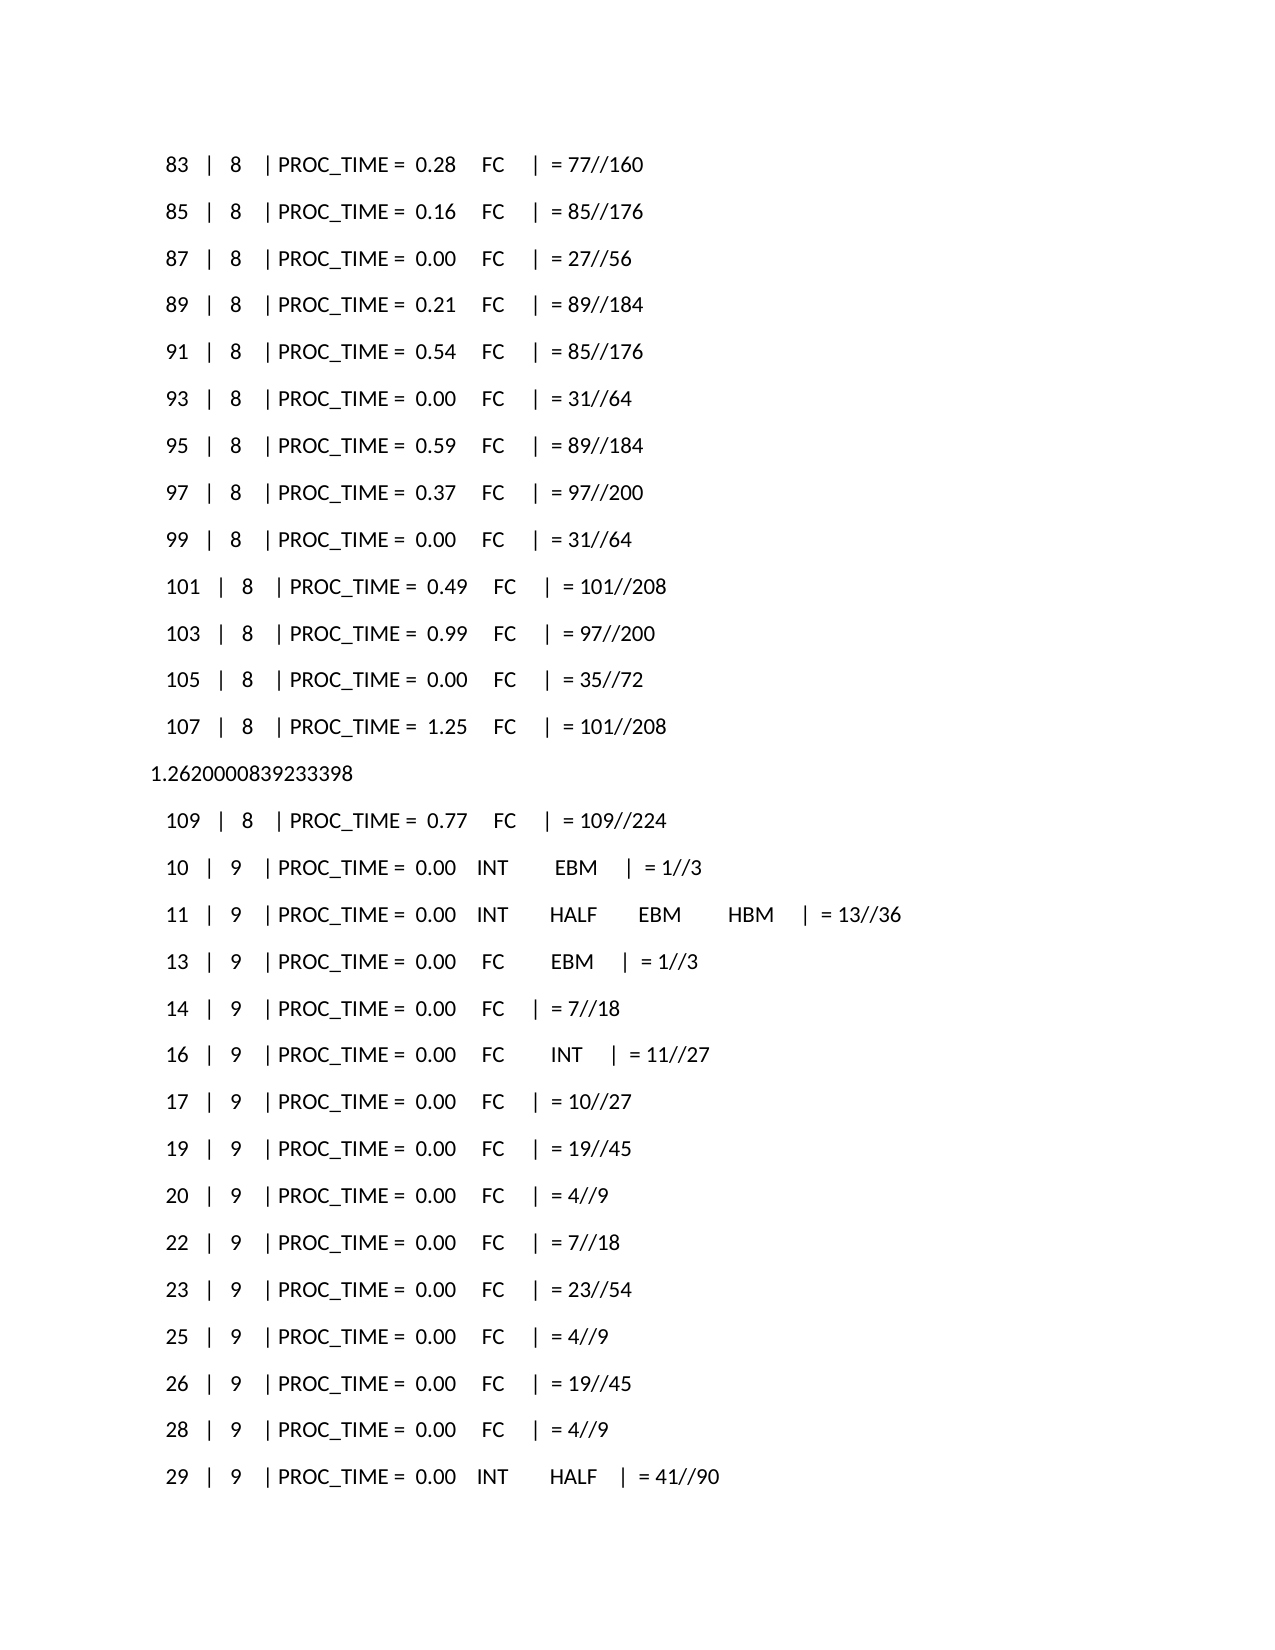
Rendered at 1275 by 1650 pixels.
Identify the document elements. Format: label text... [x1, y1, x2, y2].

text 95 | 8 | PROC_TIME = 0.59 FC | = 89//184 [150, 431, 1125, 459]
text 93 | 8 | PROC_TIME = 0.00 FC | = 31//64 [150, 384, 1125, 412]
text 105 | 8 | PROC_TIME = 0.00 FC | = 35//72 [150, 666, 1125, 694]
text 19 | 9 | PROC_TIME = 0.00 FC | = 19//45 [150, 1134, 1125, 1162]
text 83 | 8 | PROC_TIME = 0.28 FC | = 77//160 [150, 150, 1125, 178]
text 107 | 8 | PROC_TIME = 1.25 FC | = 101//208 [150, 712, 1125, 741]
text 26 | 9 | PROC_TIME = 0.00 FC | = 19//45 [150, 1369, 1125, 1397]
text 14 | 9 | PROC_TIME = 0.00 FC | = 7//18 [150, 994, 1125, 1022]
text 25 | 9 | PROC_TIME = 0.00 FC | = 4//9 [150, 1322, 1125, 1350]
text 20 | 9 | PROC_TIME = 0.00 FC | = 4//9 [150, 1181, 1125, 1209]
text 101 | 8 | PROC_TIME = 0.49 FC | = 101//208 [150, 572, 1125, 600]
text 28 | 9 | PROC_TIME = 0.00 FC | = 4//9 [150, 1416, 1125, 1444]
text 97 | 8 | PROC_TIME = 0.37 FC | = 97//200 [150, 478, 1125, 506]
text 10 | 9 | PROC_TIME = 0.00 INT EBM | = 1//3 [150, 853, 1125, 881]
text 87 | 8 | PROC_TIME = 0.00 FC | = 27//56 [150, 244, 1125, 272]
text 13 | 9 | PROC_TIME = 0.00 FC EBM | = 1//3 [150, 947, 1125, 975]
text 89 | 8 | PROC_TIME = 0.21 FC | = 89//184 [150, 291, 1125, 319]
text 22 | 9 | PROC_TIME = 0.00 FC | = 7//18 [150, 1228, 1125, 1256]
text 1.2620000839233398 [150, 759, 1125, 787]
text 103 | 8 | PROC_TIME = 0.99 FC | = 97//200 [150, 619, 1125, 647]
text 16 | 9 | PROC_TIME = 0.00 FC INT | = 11//27 [150, 1041, 1125, 1069]
text 91 | 8 | PROC_TIME = 0.54 FC | = 85//176 [150, 337, 1125, 366]
text 23 | 9 | PROC_TIME = 0.00 FC | = 23//54 [150, 1275, 1125, 1303]
text 85 | 8 | PROC_TIME = 0.16 FC | = 85//176 [150, 197, 1125, 225]
text 109 | 8 | PROC_TIME = 0.77 FC | = 109//224 [150, 806, 1125, 834]
text 17 | 9 | PROC_TIME = 0.00 FC | = 10//27 [150, 1087, 1125, 1116]
text 11 | 9 | PROC_TIME = 0.00 INT HALF EBM HBM | = 13//36 [150, 900, 1125, 928]
text 29 | 9 | PROC_TIME = 0.00 INT HALF | = 41//90 [150, 1462, 1125, 1491]
text 99 | 8 | PROC_TIME = 0.00 FC | = 31//64 [150, 525, 1125, 553]
